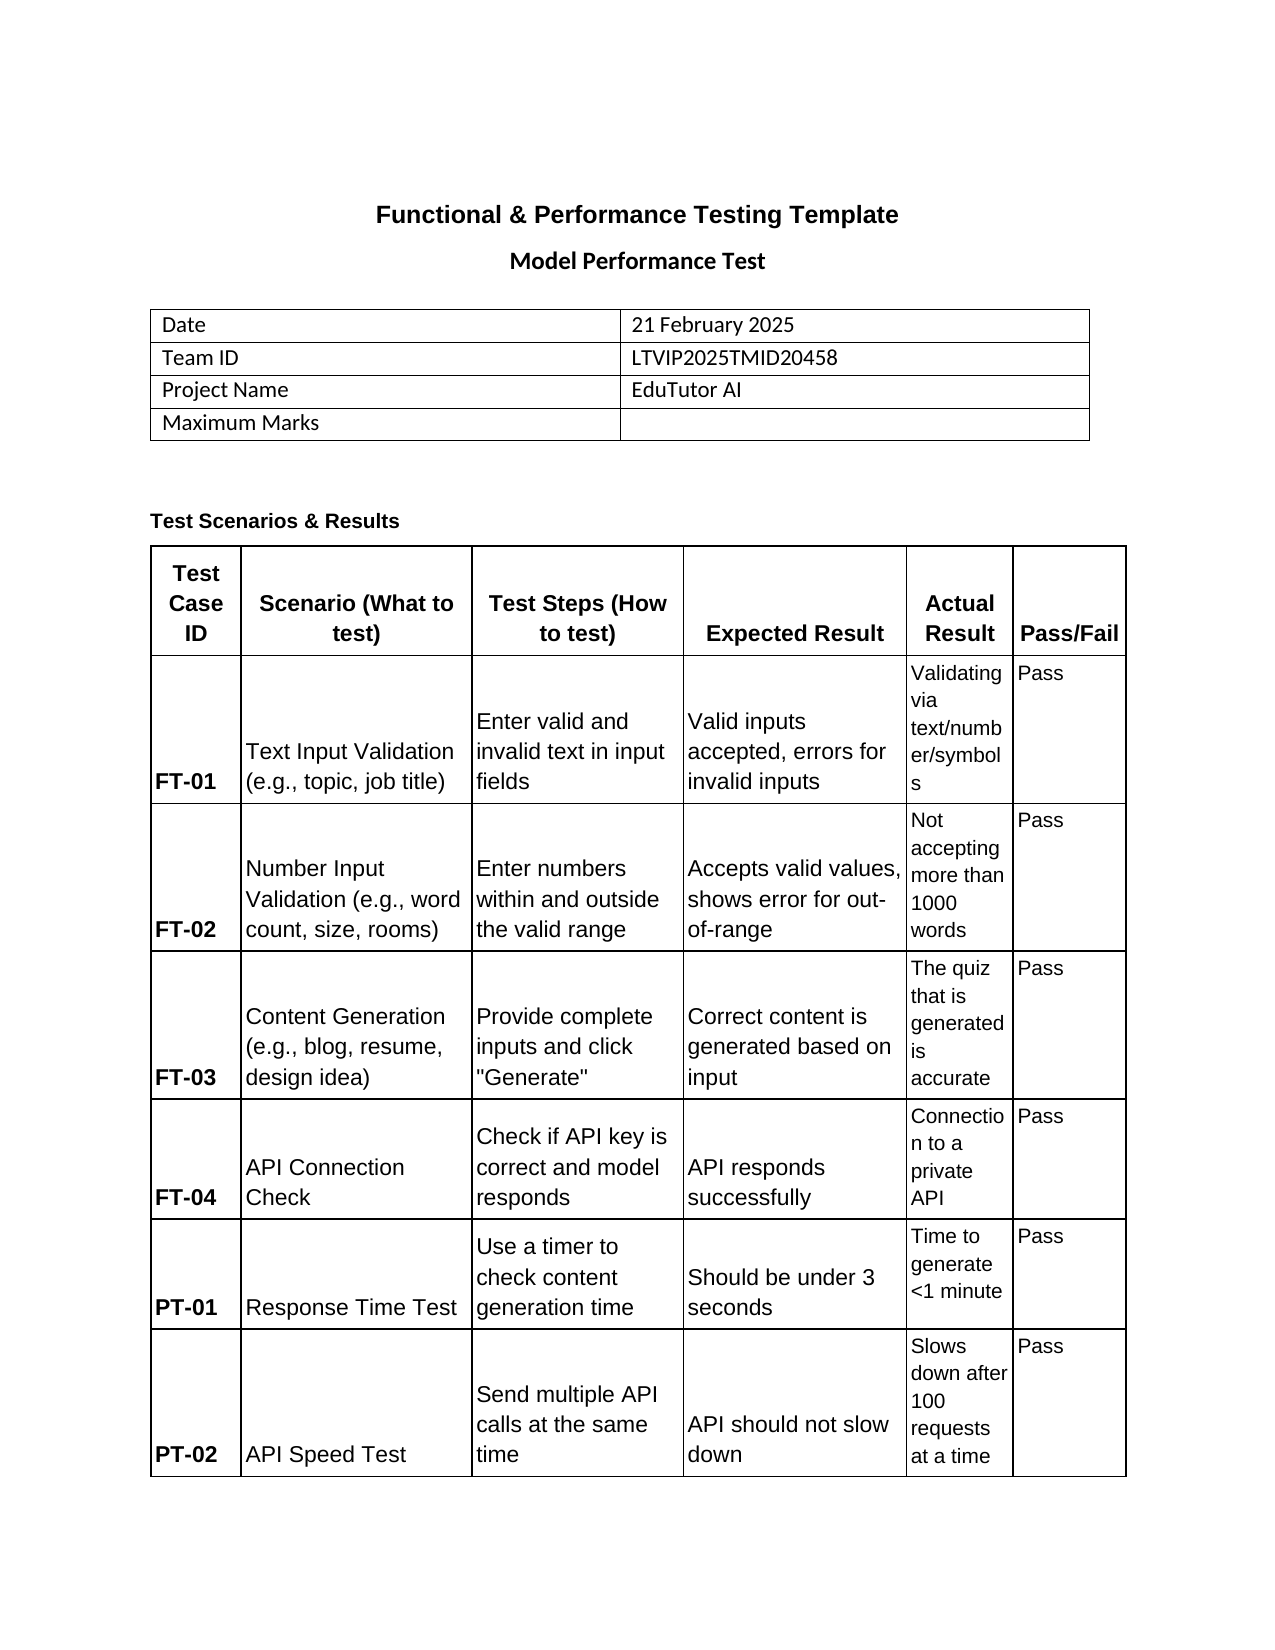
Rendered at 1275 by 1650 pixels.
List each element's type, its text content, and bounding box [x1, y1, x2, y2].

table_cell PT-02 [152, 1330, 240, 1476]
table_cell Validating via text/number/symbols [907, 656, 1012, 802]
table_cell Time to generate <1 minute [907, 1220, 1012, 1328]
table_cell API Connection Check [242, 1100, 471, 1218]
table_cell The quiz that is generated is accurate [907, 952, 1012, 1098]
table_header Test Steps (How to test) [473, 547, 683, 655]
table_cell Should be under 3 seconds [684, 1220, 906, 1328]
table_cell Maximum Marks [151, 409, 620, 440]
table_cell Content Generation (e.g., blog, resume, design idea) [242, 952, 471, 1098]
table_cell FT-03 [152, 952, 240, 1098]
table_cell Valid inputs accepted, errors for invalid inputs [684, 656, 906, 802]
table_cell API Speed Test [242, 1330, 471, 1476]
table_header Test Case ID [152, 547, 240, 655]
table_cell Text Input Validation (e.g., topic, job title) [242, 656, 471, 802]
table_header Actual Result [907, 547, 1012, 655]
table_cell API responds successfully [684, 1100, 906, 1218]
table_header Expected Result [684, 547, 906, 655]
table_cell FT-01 [152, 656, 240, 802]
table_cell Enter valid and invalid text in input fields [473, 656, 683, 802]
table_cell Pass [1014, 1220, 1125, 1328]
table_cell Pass [1014, 804, 1125, 950]
table_cell Response Time Test [242, 1220, 471, 1328]
table_cell PT-01 [152, 1220, 240, 1328]
table_cell Pass [1014, 656, 1125, 802]
table_cell Send multiple API calls at the same time [473, 1330, 683, 1476]
table_header 21 February 2025 [621, 310, 1089, 342]
table_cell Correct content is generated based on input [684, 952, 906, 1098]
subtitle Functional & Performance Testing Template [150, 200, 1125, 229]
subtitle Test Scenarios & Results [150, 509, 1125, 533]
table_header Pass/Fail [1014, 547, 1125, 655]
table_cell Check if API key is correct and model responds [473, 1100, 683, 1218]
text Model Performance Test [150, 246, 1125, 276]
table_cell LTVIP2025TMID20458 [621, 343, 1089, 374]
table_cell Accepts valid values, shows error for out-of-range [684, 804, 906, 950]
table_cell Slows down after 100 requests at a time [907, 1330, 1012, 1476]
table_cell Number Input Validation (e.g., word count, size, rooms) [242, 804, 471, 950]
table_cell Project Name [151, 376, 620, 407]
table_cell Provide complete inputs and click "Generate" [473, 952, 683, 1098]
table_cell Enter numbers within and outside the valid range [473, 804, 683, 950]
table_cell API should not slow down [684, 1330, 906, 1476]
table_header Scenario (What to test) [242, 547, 471, 655]
table_cell Pass [1014, 1330, 1125, 1476]
table_cell EduTutor AI [621, 376, 1089, 407]
table_cell Pass [1014, 952, 1125, 1098]
table_cell [621, 409, 1089, 440]
table_cell Connection to a private API [907, 1100, 1012, 1218]
table_cell Pass [1014, 1100, 1125, 1218]
table_header Date [151, 310, 620, 342]
table_cell FT-02 [152, 804, 240, 950]
table_cell FT-04 [152, 1100, 240, 1218]
table_cell Use a timer to check content generation time [473, 1220, 683, 1328]
table_cell Not accepting more than 1000 words [907, 804, 1012, 950]
table_cell Team ID [151, 343, 620, 374]
